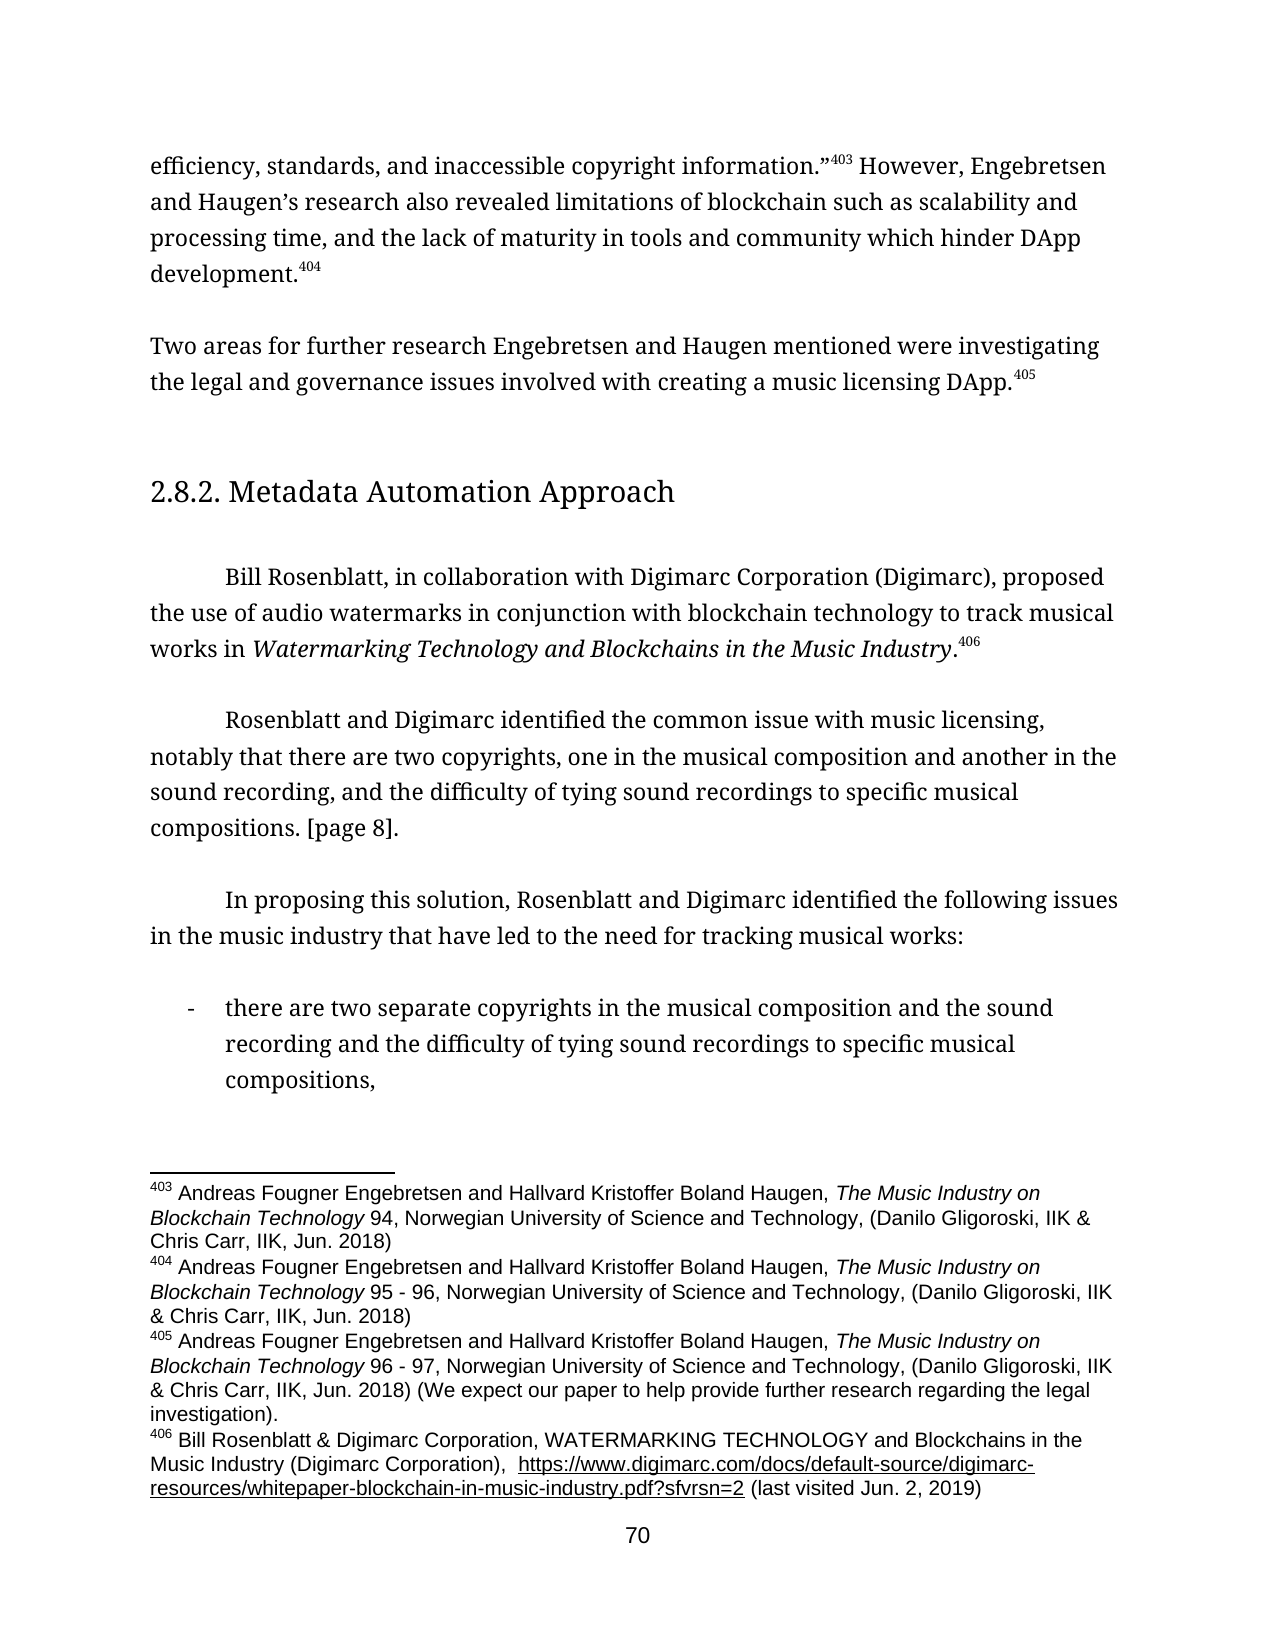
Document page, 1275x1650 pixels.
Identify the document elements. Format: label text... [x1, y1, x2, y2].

text In proposing this solution, Rosenblatt and Digimarc identified the following issues in the music industry that have led to the need for tracking musical works: [150, 884, 1125, 951]
list there are two separate copyrights in the musical composition and the sound recording and the difficulty of tying sound recordings to specific musical compositions, [187, 992, 1125, 1095]
text Rosenblatt and Digimarc identified the common issue with music licensing, notably that there are two copyrights, one in the musical composition and another in the sound recording, and the difficulty of tying sound recordings to specific musical compositions. [page 8]. [150, 704, 1125, 843]
text In answering their research question, Engebretsen and Haugen concluded that blockchain could apply to solve problems in the music industry related to “transparency, efficiency, standards, and inaccessible copyright information.” However, Engebretsen and Haugen’s research also revealed limitations of blockchain such as scalability and processing time, and the lack of maturity in tools and community which hinder DApp development. [150, 150, 1125, 289]
subtitle 2.8.2. Metadata Automation Approach [150, 471, 1125, 511]
text Bill Rosenblatt, in collaboration with Digimarc Corporation (Digimarc), proposed the use of audio watermarks in conjunction with blockchain technology to track musical works in Watermarking Technology and Blockchains in the Music Industry. [150, 561, 1125, 664]
text Two areas for further research Engebretsen and Haugen mentioned were investigating the legal and governance issues involved with creating a music licensing DApp. [150, 330, 1125, 397]
